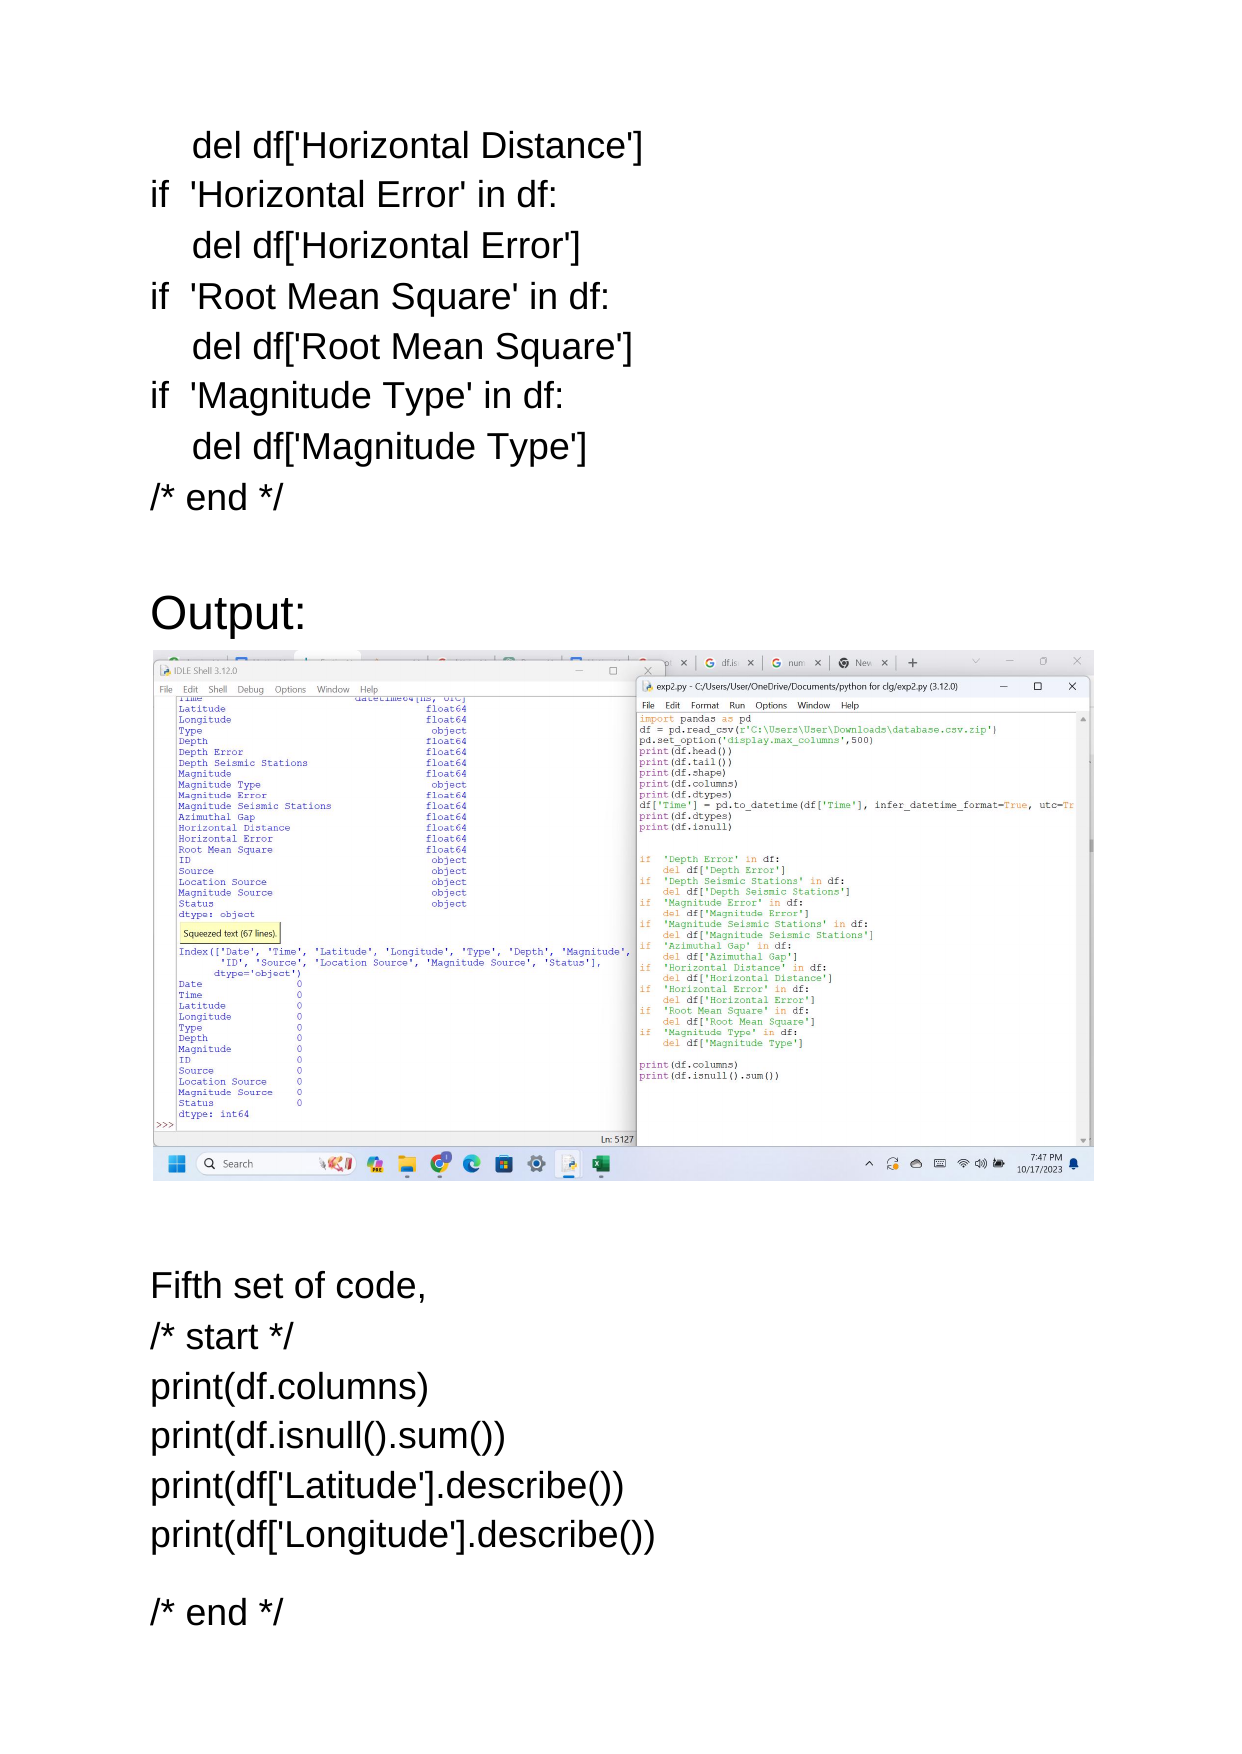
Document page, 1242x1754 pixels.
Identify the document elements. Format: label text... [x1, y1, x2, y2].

text print(df.columns) print(df.isnull().sum()) print(df['Latitude'].describe()) print(df['Longitude'].describe()) [150, 1357, 677, 1556]
text del df['Root Mean Square'] if 'Magnitude Type' in df: [150, 317, 654, 417]
text del df['Magnitude Type'] [192, 424, 1151, 467]
text del df['Horizontal Distance'] if 'Horizontal Error' in df: [150, 117, 664, 216]
text /* start */ [150, 1314, 1151, 1357]
text Output: [150, 584, 1151, 639]
text del df['Horizontal Error'] [192, 223, 1151, 267]
text Fifth set of code, [150, 1263, 1151, 1307]
picture [153, 650, 1094, 1181]
text /* end */ [150, 475, 1151, 518]
text /* end */ [150, 1590, 1151, 1633]
text if 'Root Mean Square' in df: [150, 274, 1151, 317]
